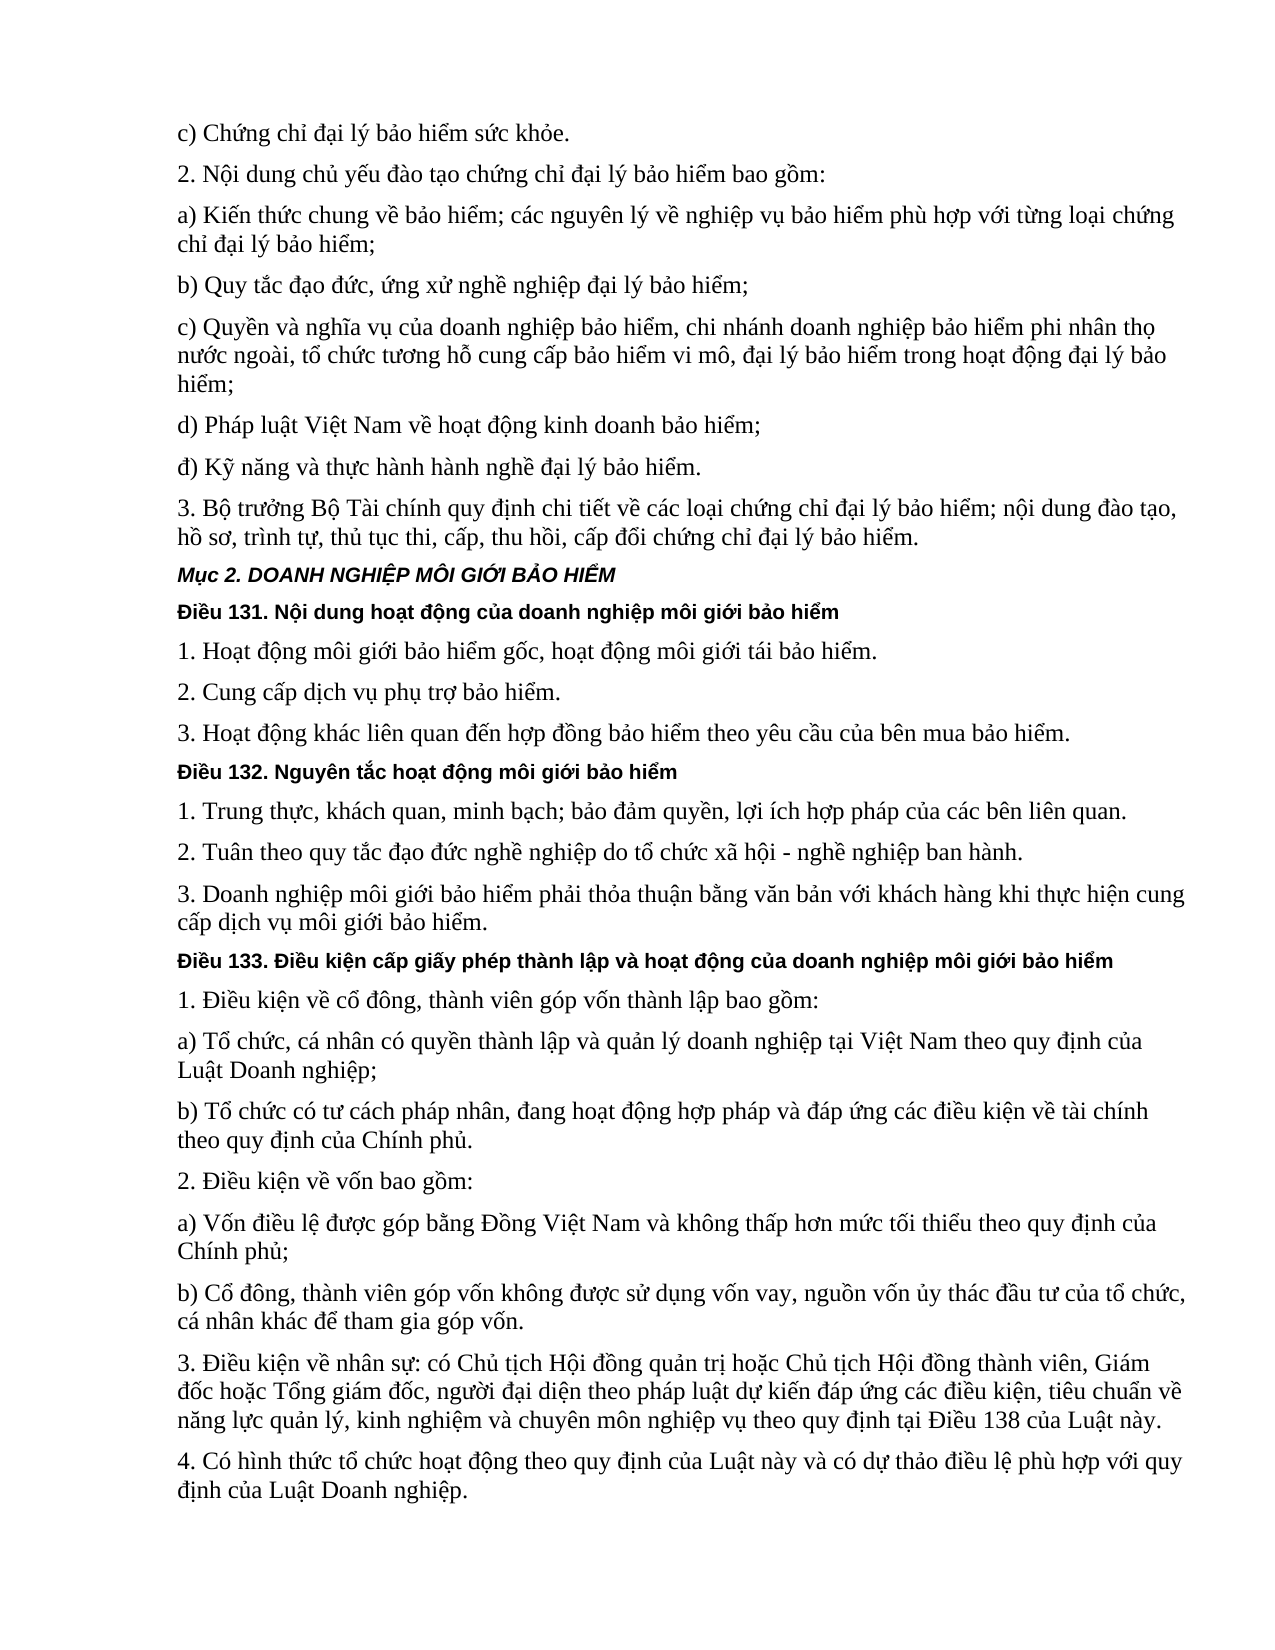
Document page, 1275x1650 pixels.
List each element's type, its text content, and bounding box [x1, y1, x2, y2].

text 3. Hoạt động khác liên quan đến hợp đồng bảo hiểm theo yêu cầu của bên mua bảo hiểm. [177, 718, 1186, 747]
text c) Chứng chỉ đại lý bảo hiểm sức khỏe. [177, 118, 1186, 147]
text a) Vốn điều lệ được góp bằng Đồng Việt Nam và không thấp hơn mức tối thiểu theo quy định của Chính phủ; [177, 1208, 1186, 1265]
subtitle Điều 133. Điều kiện cấp giấy phép thành lập và hoạt động của doanh nghiệp môi giới bảo hiểm [177, 949, 1186, 973]
text 1. Trung thực, khách quan, minh bạch; bảo đảm quyền, lợi ích hợp pháp của các bên liên quan. [177, 796, 1186, 825]
text b) Tổ chức có tư cách pháp nhân, đang hoạt động hợp pháp và đáp ứng các điều kiện về tài chính theo quy định của Chính phủ. [177, 1096, 1186, 1154]
text 4. Có hình thức tổ chức hoạt động theo quy định của Luật này và có dự thảo điều lệ phù hợp với quy định của Luật Doanh nghiệp. [177, 1446, 1186, 1504]
text 2. Tuân theo quy tắc đạo đức nghề nghiệp do tổ chức xã hội - nghề nghiệp ban hành. [177, 837, 1186, 866]
text 2. Điều kiện về vốn bao gồm: [177, 1166, 1186, 1195]
text c) Quyền và nghĩa vụ của doanh nghiệp bảo hiểm, chi nhánh doanh nghiệp bảo hiểm phi nhân thọ nước ngoài, tổ chức tương hỗ cung cấp bảo hiểm vi mô, đại lý bảo hiểm trong hoạt động đại lý bảo hiểm; [177, 312, 1186, 398]
text đ) Kỹ năng và thực hành hành nghề đại lý bảo hiểm. [177, 452, 1186, 481]
text d) Pháp luật Việt Nam về hoạt động kinh doanh bảo hiểm; [177, 411, 1186, 439]
text a) Tổ chức, cá nhân có quyền thành lập và quản lý doanh nghiệp tại Việt Nam theo quy định của Luật Doanh nghiệp; [177, 1026, 1186, 1084]
text 2. Cung cấp dịch vụ phụ trợ bảo hiểm. [177, 677, 1186, 706]
subtitle Mục 2. DOANH NGHIỆP MÔI GIỚI BẢO HIỂM [177, 563, 1186, 587]
text 3. Doanh nghiệp môi giới bảo hiểm phải thỏa thuận bằng văn bản với khách hàng khi thực hiện cung cấp dịch vụ môi giới bảo hiểm. [177, 879, 1186, 936]
text b) Quy tắc đạo đức, ứng xử nghề nghiệp đại lý bảo hiểm; [177, 271, 1186, 299]
text a) Kiến thức chung về bảo hiểm; các nguyên lý về nghiệp vụ bảo hiểm phù hợp với từng loại chứng chỉ đại lý bảo hiểm; [177, 201, 1186, 258]
text 3. Bộ trưởng Bộ Tài chính quy định chi tiết về các loại chứng chỉ đại lý bảo hiểm; nội dung đào tạo, hồ sơ, trình tự, thủ tục thi, cấp, thu hồi, cấp đổi chứng chỉ đại lý bảo hiểm. [177, 493, 1186, 551]
text 3. Điều kiện về nhân sự: có Chủ tịch Hội đồng quản trị hoặc Chủ tịch Hội đồng thành viên, Giám đốc hoặc Tổng giám đốc, người đại diện theo pháp luật dự kiến đáp ứng các điều kiện, tiêu chuẩn về năng lực quản lý, kinh nghiệm và chuyên môn nghiệp vụ theo quy định tại Điều 138 của Luật này. [177, 1348, 1186, 1434]
text 2. Nội dung chủ yếu đào tạo chứng chỉ đại lý bảo hiểm bao gồm: [177, 159, 1186, 188]
text 1. Điều kiện về cổ đông, thành viên góp vốn thành lập bao gồm: [177, 985, 1186, 1014]
subtitle Điều 132. Nguyên tắc hoạt động môi giới bảo hiểm [177, 760, 1186, 784]
text b) Cổ đông, thành viên góp vốn không được sử dụng vốn vay, nguồn vốn ủy thác đầu tư của tổ chức, cá nhân khác để tham gia góp vốn. [177, 1278, 1186, 1335]
subtitle Điều 131. Nội dung hoạt động của doanh nghiệp môi giới bảo hiểm [177, 599, 1186, 623]
text 1. Hoạt động môi giới bảo hiểm gốc, hoạt động môi giới tái bảo hiểm. [177, 636, 1186, 665]
